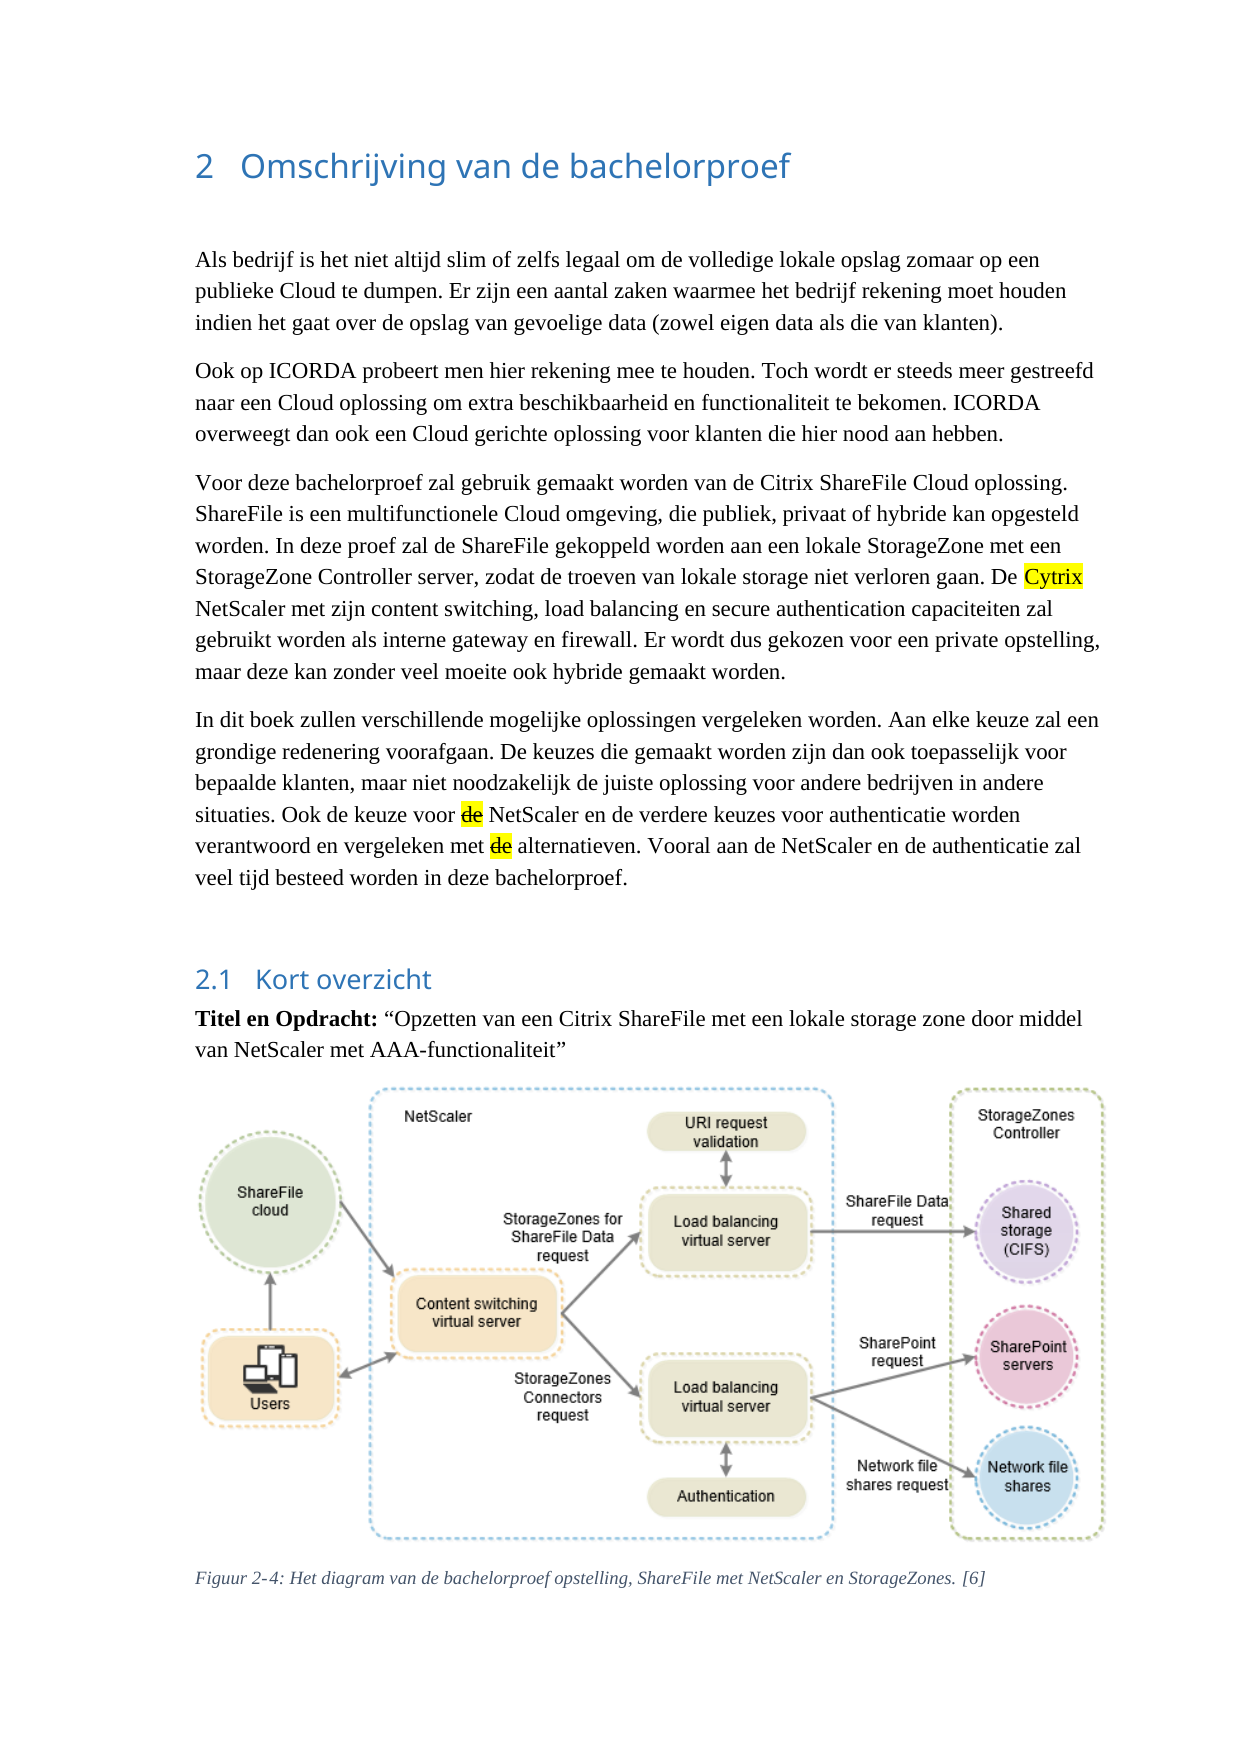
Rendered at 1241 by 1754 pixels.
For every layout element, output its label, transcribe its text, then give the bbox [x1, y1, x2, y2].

text Ook op ICORDA probeert men hier rekening mee te houden. Toch wordt er steeds meer gestreefd naar een Cloud oplossing om extra beschikbaarheid en functionaliteit te bekomen. ICORDA overweegt dan ook een Cloud gerichte oplossing voor klanten die hier nood aan hebben. [195, 357, 1122, 447]
picture [194, 1084, 1110, 1546]
text Als bedrijf is het niet altijd slim of zelfs legaal om de volledige lokale opslag zomaar op een publieke Cloud te dumpen. Er zijn een aantal zaken waarmee het bedrijf rekening moet houden indien het gaat over de opslag van gevoelige data (zowel eigen data als die van klanten). [195, 246, 1122, 335]
text Figuur 2-1: Het diagram van de bachelorproef opstelling, ShareFile met NetScaler en StorageZones. [195, 1567, 1122, 1589]
text Voor deze bachelorproef zal gebruik gemaakt worden van de Citrix ShareFile Cloud oplossing. ShareFile is een multifunctionele Cloud omgeving, die publiek, privaat of hybride kan opgesteld worden. In deze proef zal de ShareFile gekoppeld worden aan een lokale StorageZone met een StorageZone Controller server, zodat de troeven van lokale storage niet verloren gaan. De Cytrix NetScaler met zijn content switching, load balancing en secure authentication capaciteiten zal gebruikt worden als interne gateway en firewall. Er wordt dus gekozen voor een private opstelling, maar deze kan zonder veel moeite ook hybride gemaakt worden. [195, 468, 1122, 684]
subtitle Kort overzicht [195, 960, 1122, 997]
text Titel en Opdracht: “Opzetten van een Citrix ShareFile met een lokale storage zone door middel van NetScaler met AAA-functionaliteit” [195, 1004, 1122, 1062]
text In dit boek zullen verschillende mogelijke oplossingen vergeleken worden. Aan elke keuze zal een grondige redenering voorafgaan. De keuzes die gemaakt worden zijn dan ook toepasselijk voor bepaalde klanten, maar niet noodzakelijk de juiste oplossing voor andere bedrijven in andere situaties. Ook de keuze voor de NetScaler en de verdere keuzes voor authenticatie worden verantwoord en vergeleken met de alternatieven. Vooral aan de NetScaler en de authenticatie zal veel tijd besteed worden in deze bachelorproef. [195, 706, 1122, 890]
subtitle Omschrijving van de bachelorproef [195, 143, 1122, 188]
